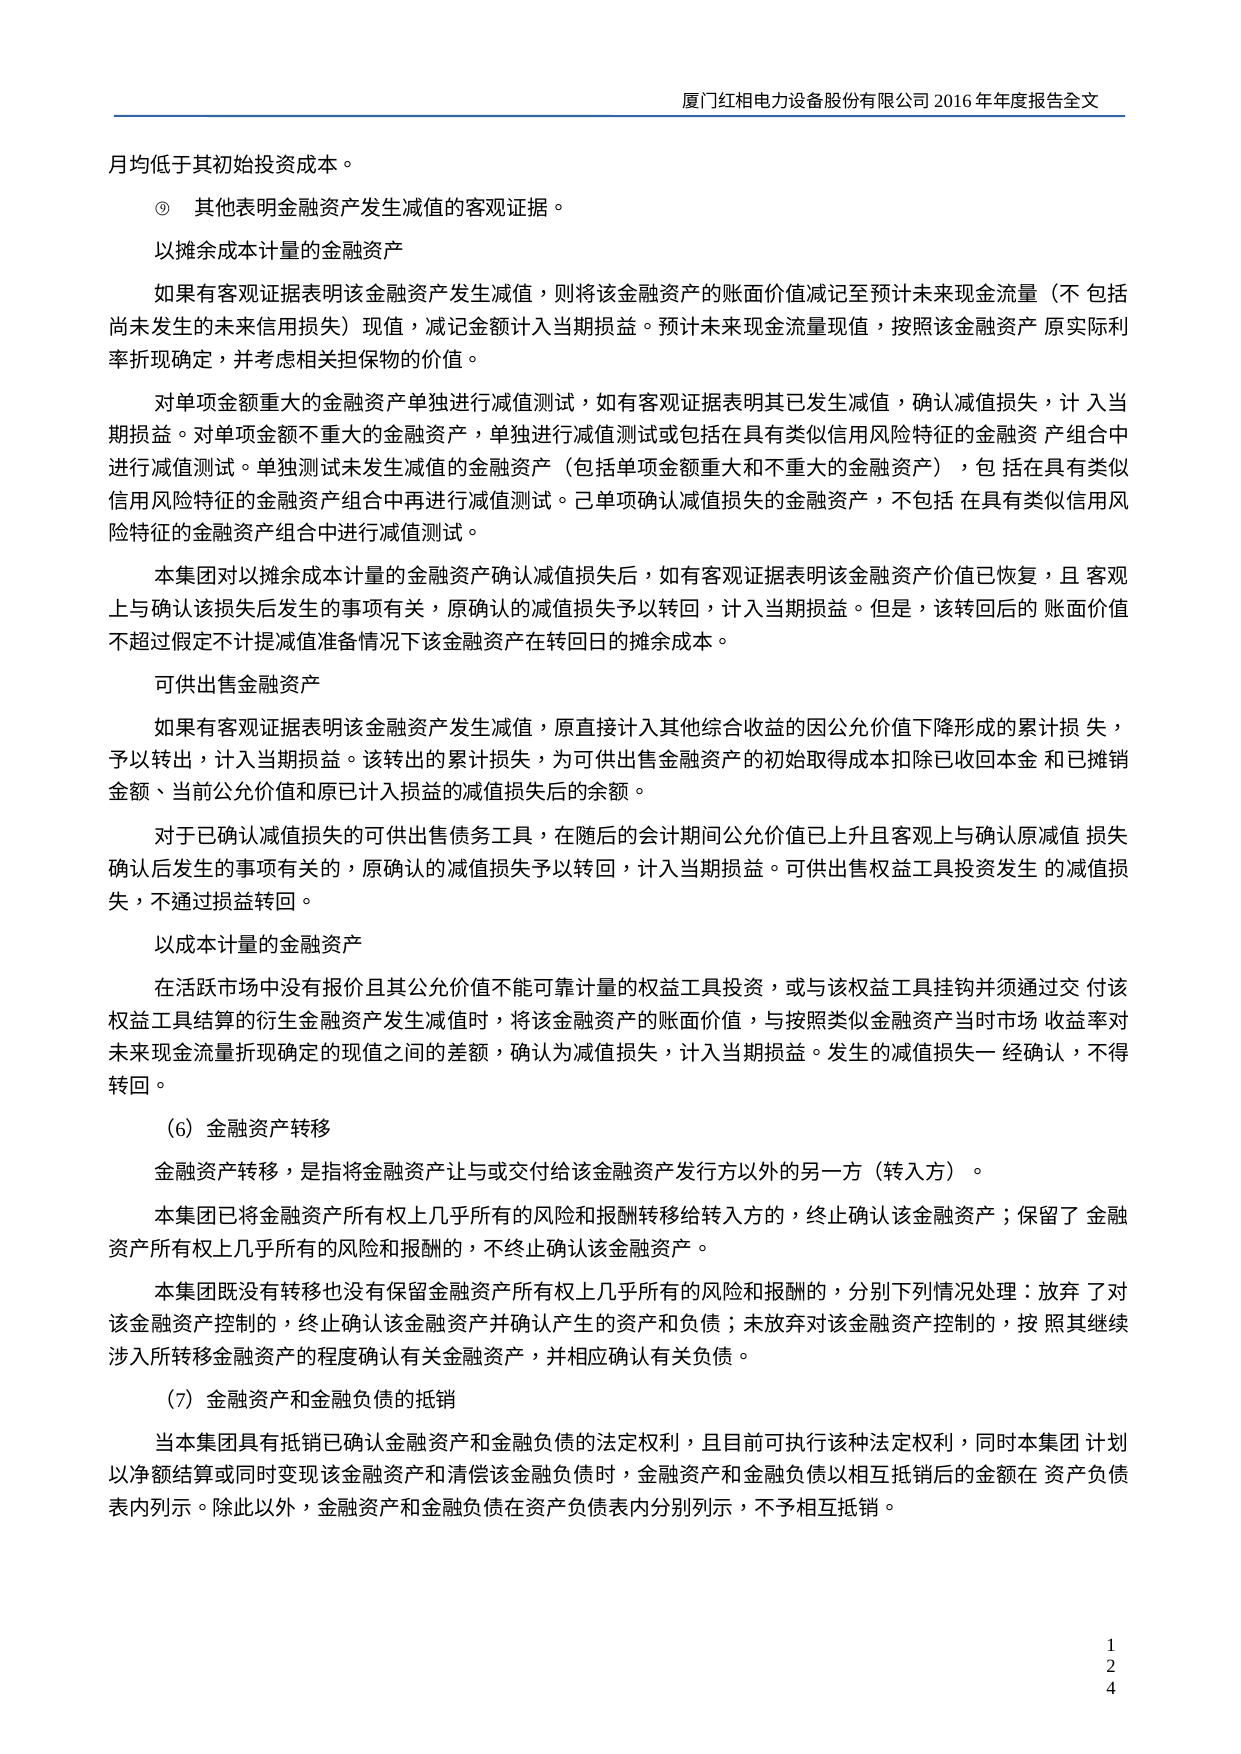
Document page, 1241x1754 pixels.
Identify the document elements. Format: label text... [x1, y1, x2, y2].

list 其他表明金融资产发生减值的客观证据。 [108, 189, 1132, 222]
text 如果有客观证据表明该金融资产发生减值，则将该金融资产的账面价值减记至预计未来现金流量（不 包括尚未发生的未来信用损失）现值，减记金额计入当期损益。预计未来现金流量现值，按照该金融资产 原实际利率折现确定，并考虑相关担保物的价值。 [108, 276, 1132, 374]
text 本集团已将金融资产所有权上几乎所有的风险和报酬转移给转入方的，终止确认该金融资产；保留了 金融资产所有权上几乎所有的风险和报酬的，不终止确认该金融资产。 [108, 1197, 1132, 1263]
text 以摊余成本计量的金融资产 [108, 233, 1132, 265]
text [108, 144, 1132, 179]
text （6）金融资产转移 [108, 1111, 1132, 1143]
text 可供出售金融资产 [108, 666, 1132, 699]
text 当本集团具有抵销已确认金融资产和金融负债的法定权利，且目前可执行该种法定权利，同时本集团 计划以净额结算或同时变现该金融资产和清偿该金融负债时，金融资产和金融负债以相互抵销后的金额在 资产负债表内列示。除此以外，金融资产和金融负债在资产负债表内分别列示，不予相互抵销。 [108, 1424, 1132, 1522]
text 对于已确认减值损失的可供出售债务工具，在随后的会计期间公允价值已上升且客观上与确认原减值 损失确认后发生的事项有关的，原确认的减值损失予以转回，计入当期损益。可供出售权益工具投资发生 的减值损失，不通过损益转回。 [108, 817, 1132, 916]
text （7）金融资产和金融负债的抵销 [108, 1381, 1132, 1414]
text 金融资产转移，是指将金融资产让与或交付给该金融资产发行方以外的另一方（转入方）。 [108, 1154, 1132, 1186]
text 本集团既没有转移也没有保留金融资产所有权上几乎所有的风险和报酬的，分别下列情况处理：放弃 了对该金融资产控制的，终止确认该金融资产并确认产生的资产和负债；未放弃对该金融资产控制的，按 照其继续涉入所转移金融资产的程度确认有关金融资产，并相应确认有关负债。 [108, 1273, 1132, 1371]
text 在活跃市场中没有报价且其公允价值不能可靠计量的权益工具投资，或与该权益工具挂钩并须通过交 付该权益工具结算的衍生金融资产发生减值时，将该金融资产的账面价值，与按照类似金融资产当时市场 收益率对未来现金流量折现确定的现值之间的差额，确认为减值损失，计入当期损益。发生的减值损失一 经确认，不得转回。 [108, 969, 1132, 1100]
text 对单项金额重大的金融资产单独进行减值测试，如有客观证据表明其已发生减值，确认减值损失，计 入当期损益。对单项金额不重大的金融资产，单独进行减值测试或包括在具有类似信用风险特征的金融资 产组合中进行减值测试。单独测试未发生减值的金融资产（包括单项金额重大和不重大的金融资产），包 括在具有类似信用风险特征的金融资产组合中再进行减值测试。己单项确认减值损失的金融资产，不包括 在具有类似信用风险特征的金融资产组合中进行减值测试。 [108, 384, 1132, 547]
text 本集团对以摊余成本计量的金融资产确认减值损失后，如有客观证据表明该金融资产价值已恢复，且 客观上与确认该损失后发生的事项有关，原确认的减值损失予以转回，计入当期损益。但是，该转回后的 账面价值不超过假定不计提减值准备情况下该金融资产在转回日的摊余成本。 [108, 558, 1132, 656]
text 以成本计量的金融资产 [108, 926, 1132, 959]
text 如果有客观证据表明该金融资产发生减值，原直接计入其他综合收益的因公允价值下降形成的累计损 失，予以转出，计入当期损益。该转出的累计损失，为可供出售金融资产的初始取得成本扣除已收回本金 和已摊销金额、当前公允价值和原已计入损益的减值损失后的余额。 [108, 709, 1132, 806]
